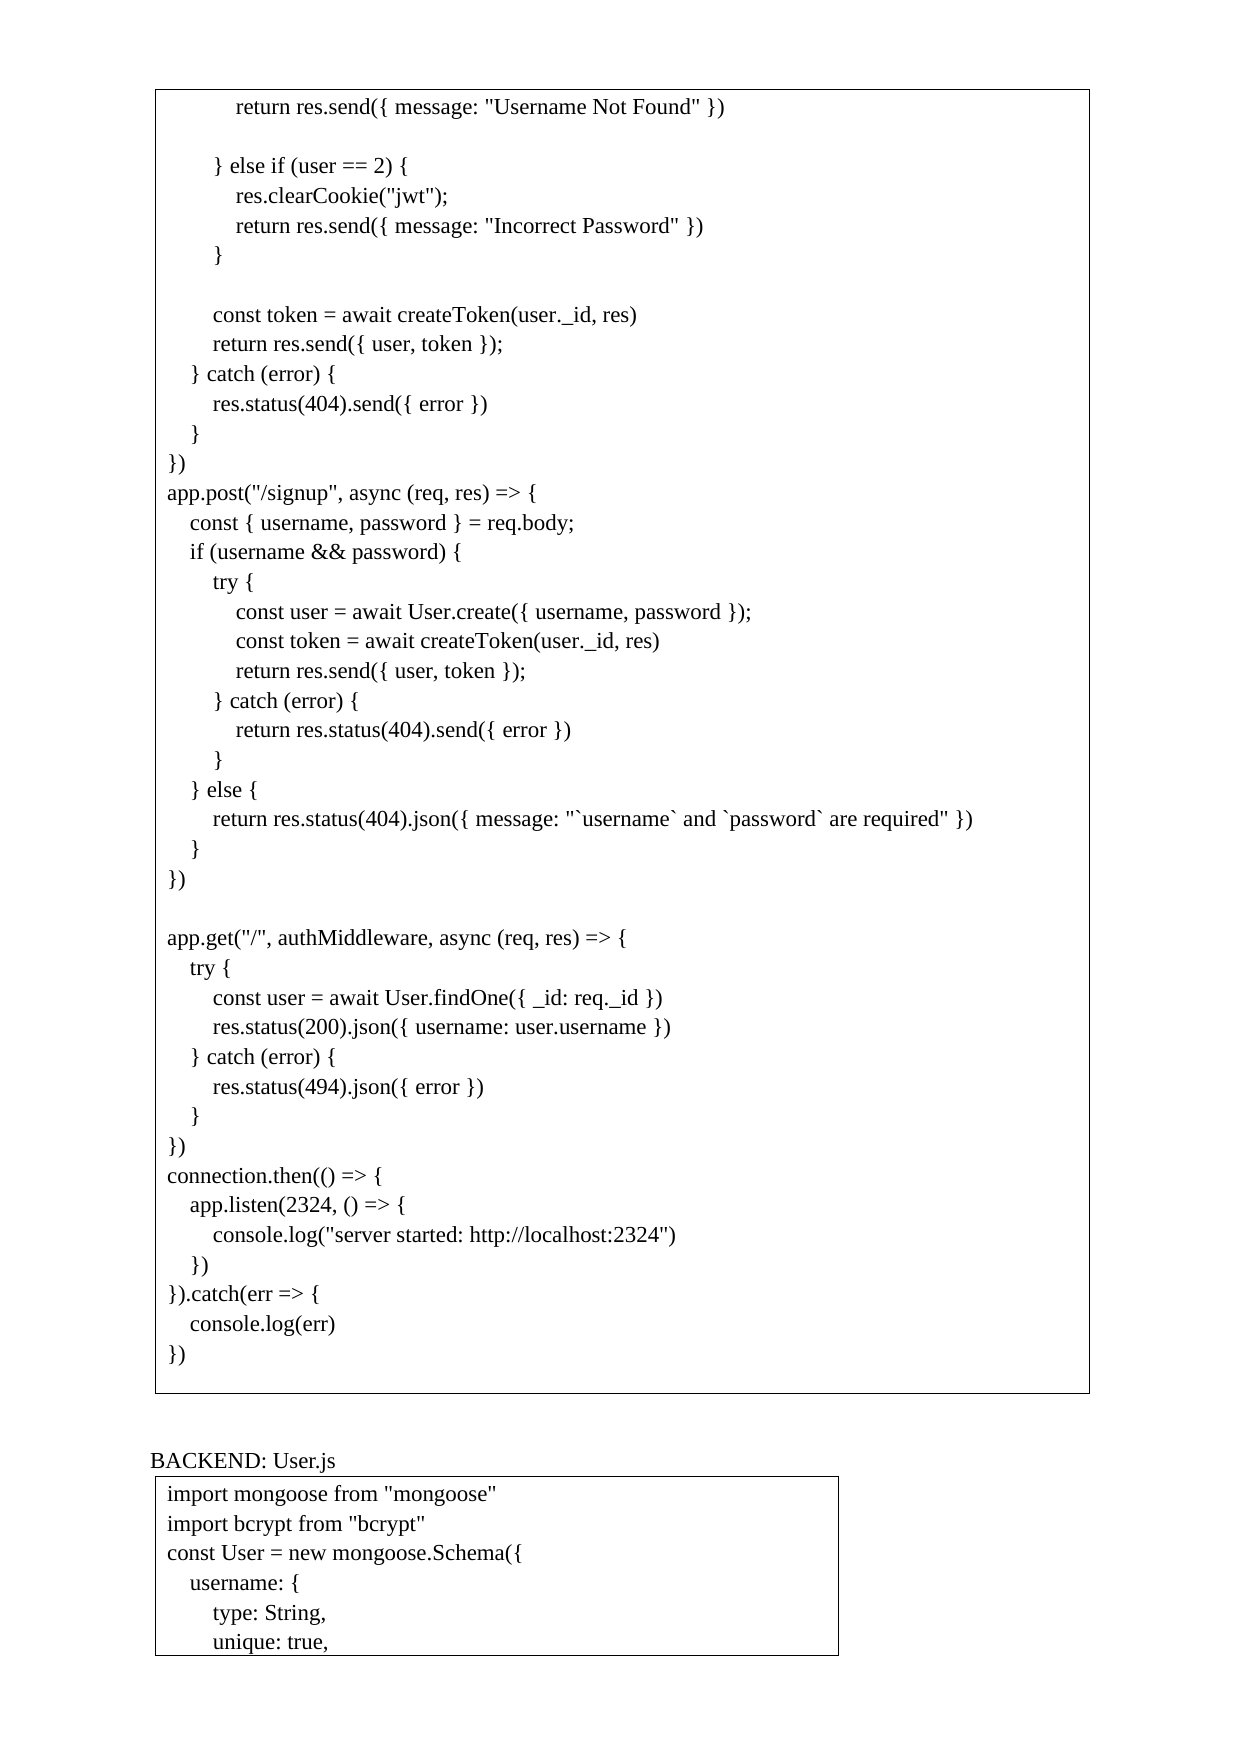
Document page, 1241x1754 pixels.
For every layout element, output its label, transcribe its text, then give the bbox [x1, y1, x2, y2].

subtitle BACKEND: User.js [150, 1447, 1090, 1473]
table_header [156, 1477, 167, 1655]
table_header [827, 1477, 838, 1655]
